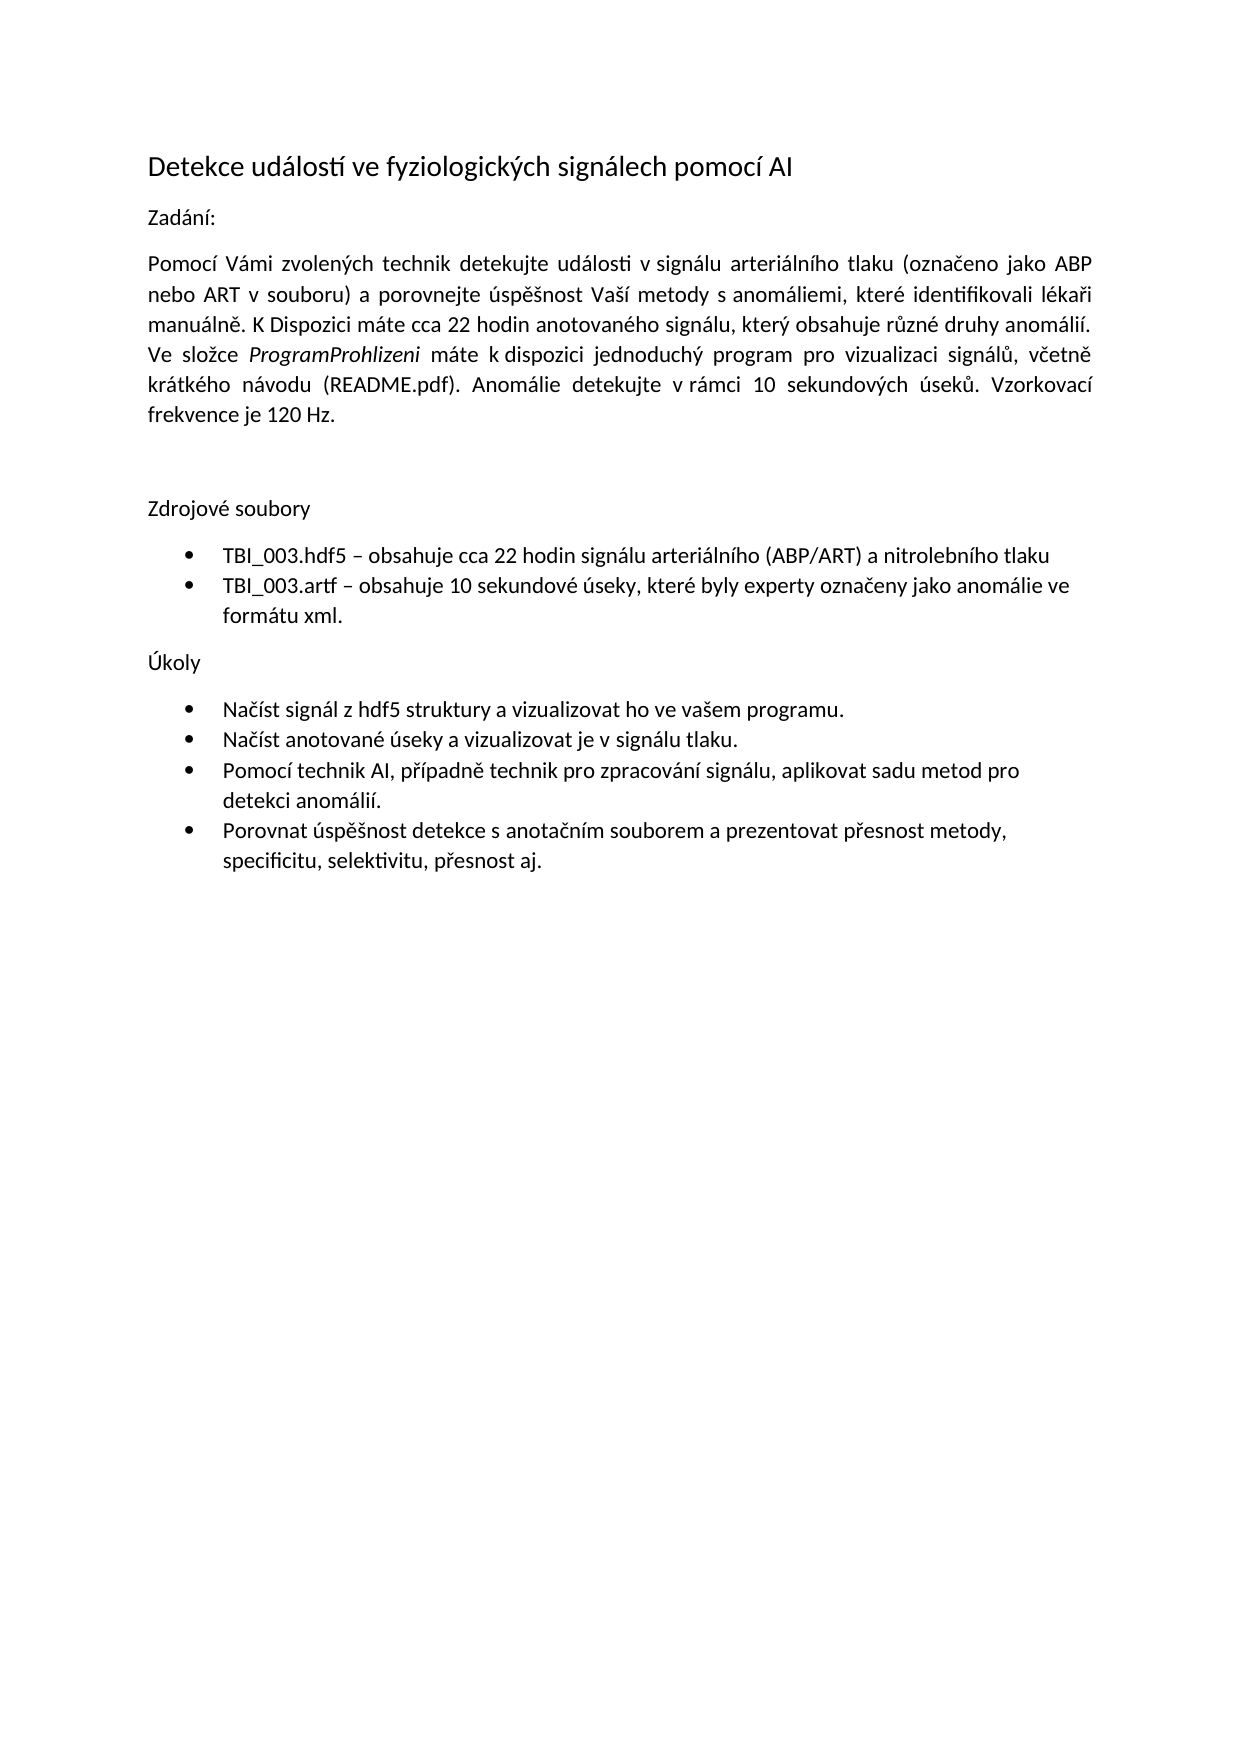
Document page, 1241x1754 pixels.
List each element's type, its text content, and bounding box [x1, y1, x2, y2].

list Načíst signál z hdf5 struktury a vizualizovat ho ve vašem programu. [185, 695, 1093, 723]
text Úkoly [148, 648, 1093, 677]
list TBI_003.hdf5 – obsahuje cca 22 hodin signálu arteriálního (ABP/ART) a nitrolebního tlaku [185, 541, 1093, 569]
text Zadání: [148, 203, 1093, 231]
list Pomocí technik AI, případně technik pro zpracování signálu, aplikovat sadu metod pro detekci anomálií. [185, 756, 1093, 814]
text Detekce událostí ve fyziologických signálech pomocí AI [148, 148, 1093, 183]
list Porovnat úspěšnost detekce s anotačním souborem a prezentovat přesnost metody, specificitu, selektivitu, přesnost aj. [185, 816, 1093, 874]
text Pomocí Vámi zvolených technik detekujte události v signálu arteriálního tlaku (označeno jako ABP nebo ART v souboru) a porovnejte úspěšnost Vaší metody s anomáliemi, které identifikovali lékaři manuálně. K Dispozici máte cca 22 hodin anotovaného signálu, který obsahuje různé druhy anomálií. Ve složce ProgramProhlizeni máte k dispozici jednoduchý program pro vizualizaci signálů, včetně krátkého návodu (README.pdf). Anomálie detekujte v rámci 10 sekundových úseků. Vzorkovací frekvence je 120 Hz. [148, 249, 1093, 429]
text Zdrojové soubory [148, 494, 1093, 522]
list Načíst anotované úseky a vizualizovat je v signálu tlaku. [185, 726, 1093, 754]
list TBI_003.artf – obsahuje 10 sekundové úseky, které byly experty označeny jako anomálie ve formátu xml. [185, 571, 1093, 630]
